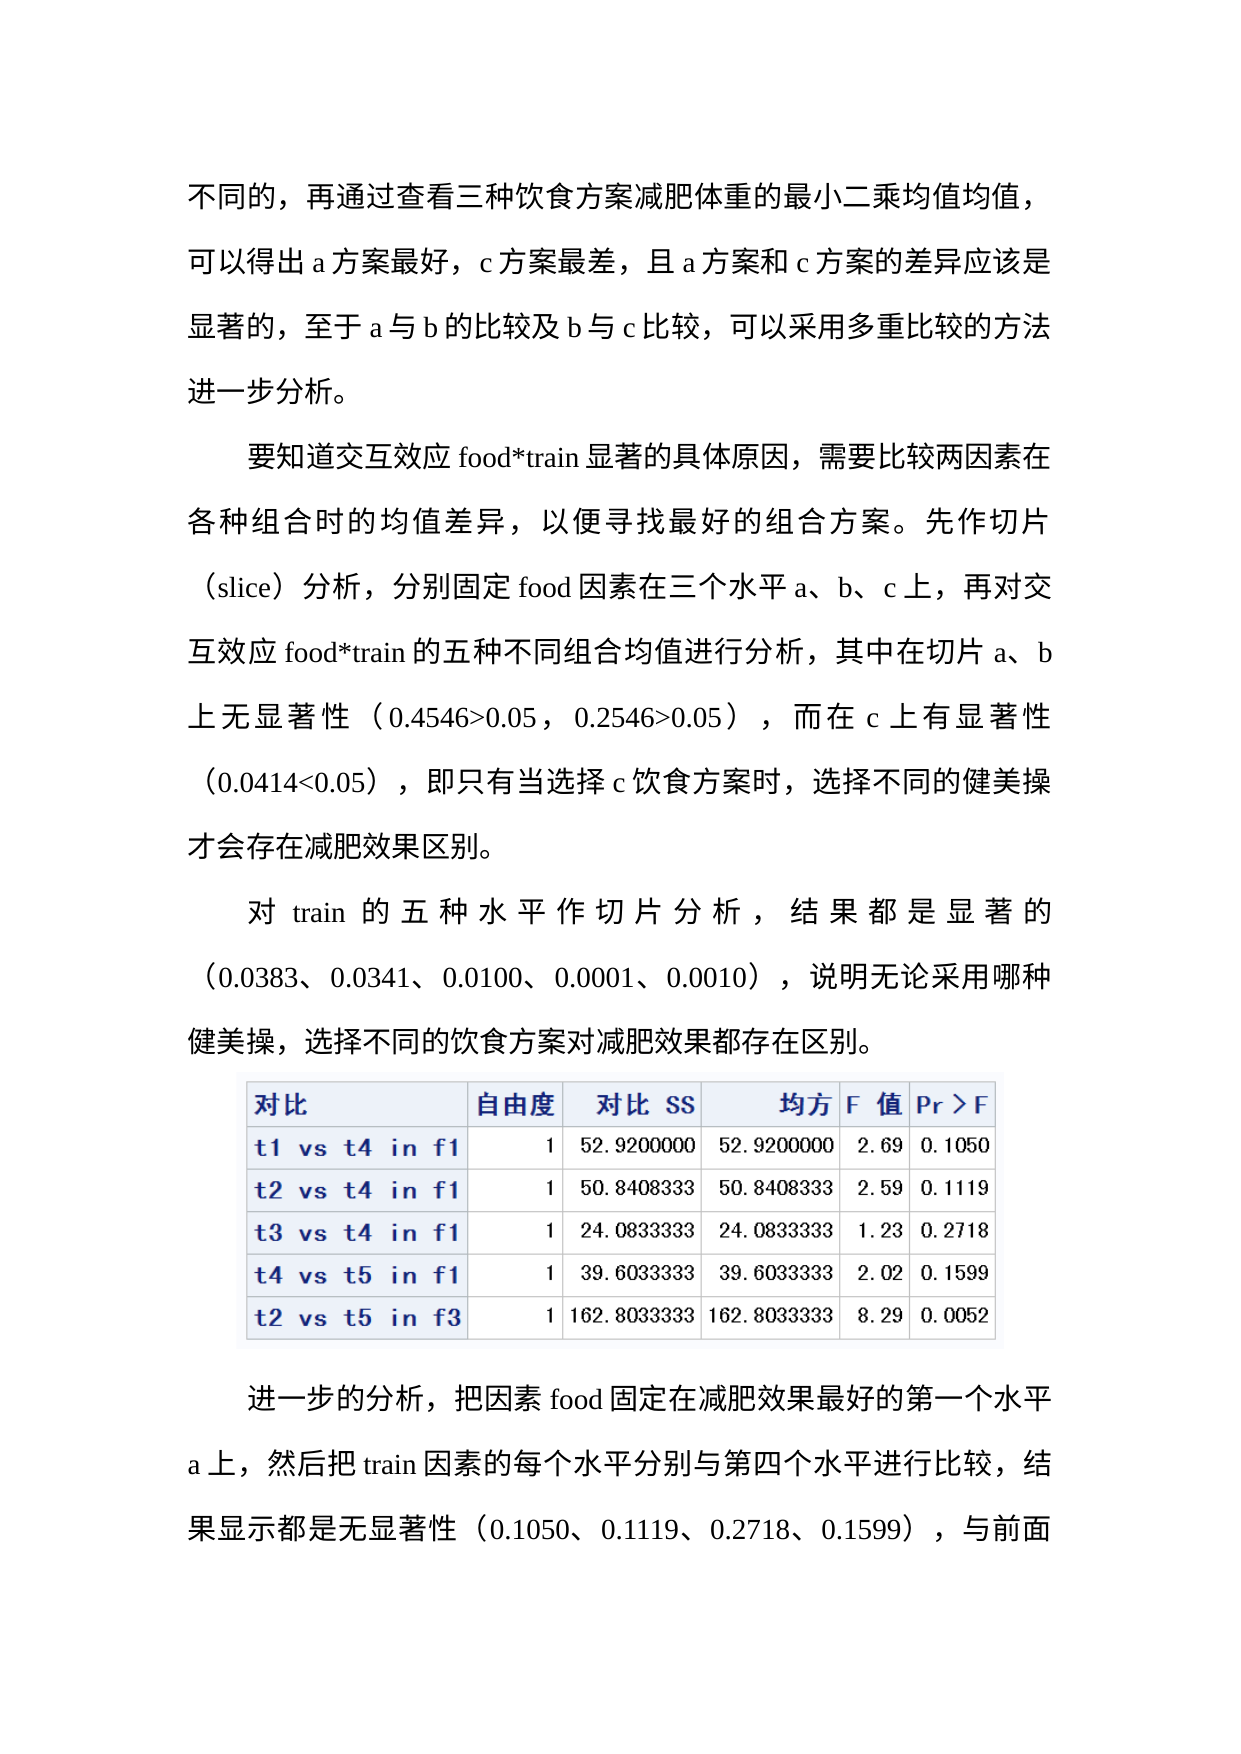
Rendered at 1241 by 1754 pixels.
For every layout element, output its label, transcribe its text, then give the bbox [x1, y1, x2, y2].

text 要知道交互效应food*train显著的具体原因，需要比较两因素在各种组合时的均值差异，以便寻找最好的组合方案。先作切片（slice）分析，分别固定food因素在三个水平a、b、c上，再对交互效应food*train的五种不同组合均值进行分析，其中在切片a、b上无显著性（0.4546>0.05，0.2546>0.05），而在c上有显著性（0.0414<0.05），即只有当选择c饮食方案时，选择不同的健美操才会存在减肥效果区别。 [187, 422, 1053, 877]
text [187, 162, 1053, 422]
picture [236, 1072, 1004, 1349]
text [187, 1364, 1053, 1559]
text 对train的五种水平作切片分析，结果都是显著的（0.0383、0.0341、0.0100、0.0001、0.0010），说明无论采用哪种健美操，选择不同的饮食方案对减肥效果都存在区别。 [187, 877, 1053, 1072]
